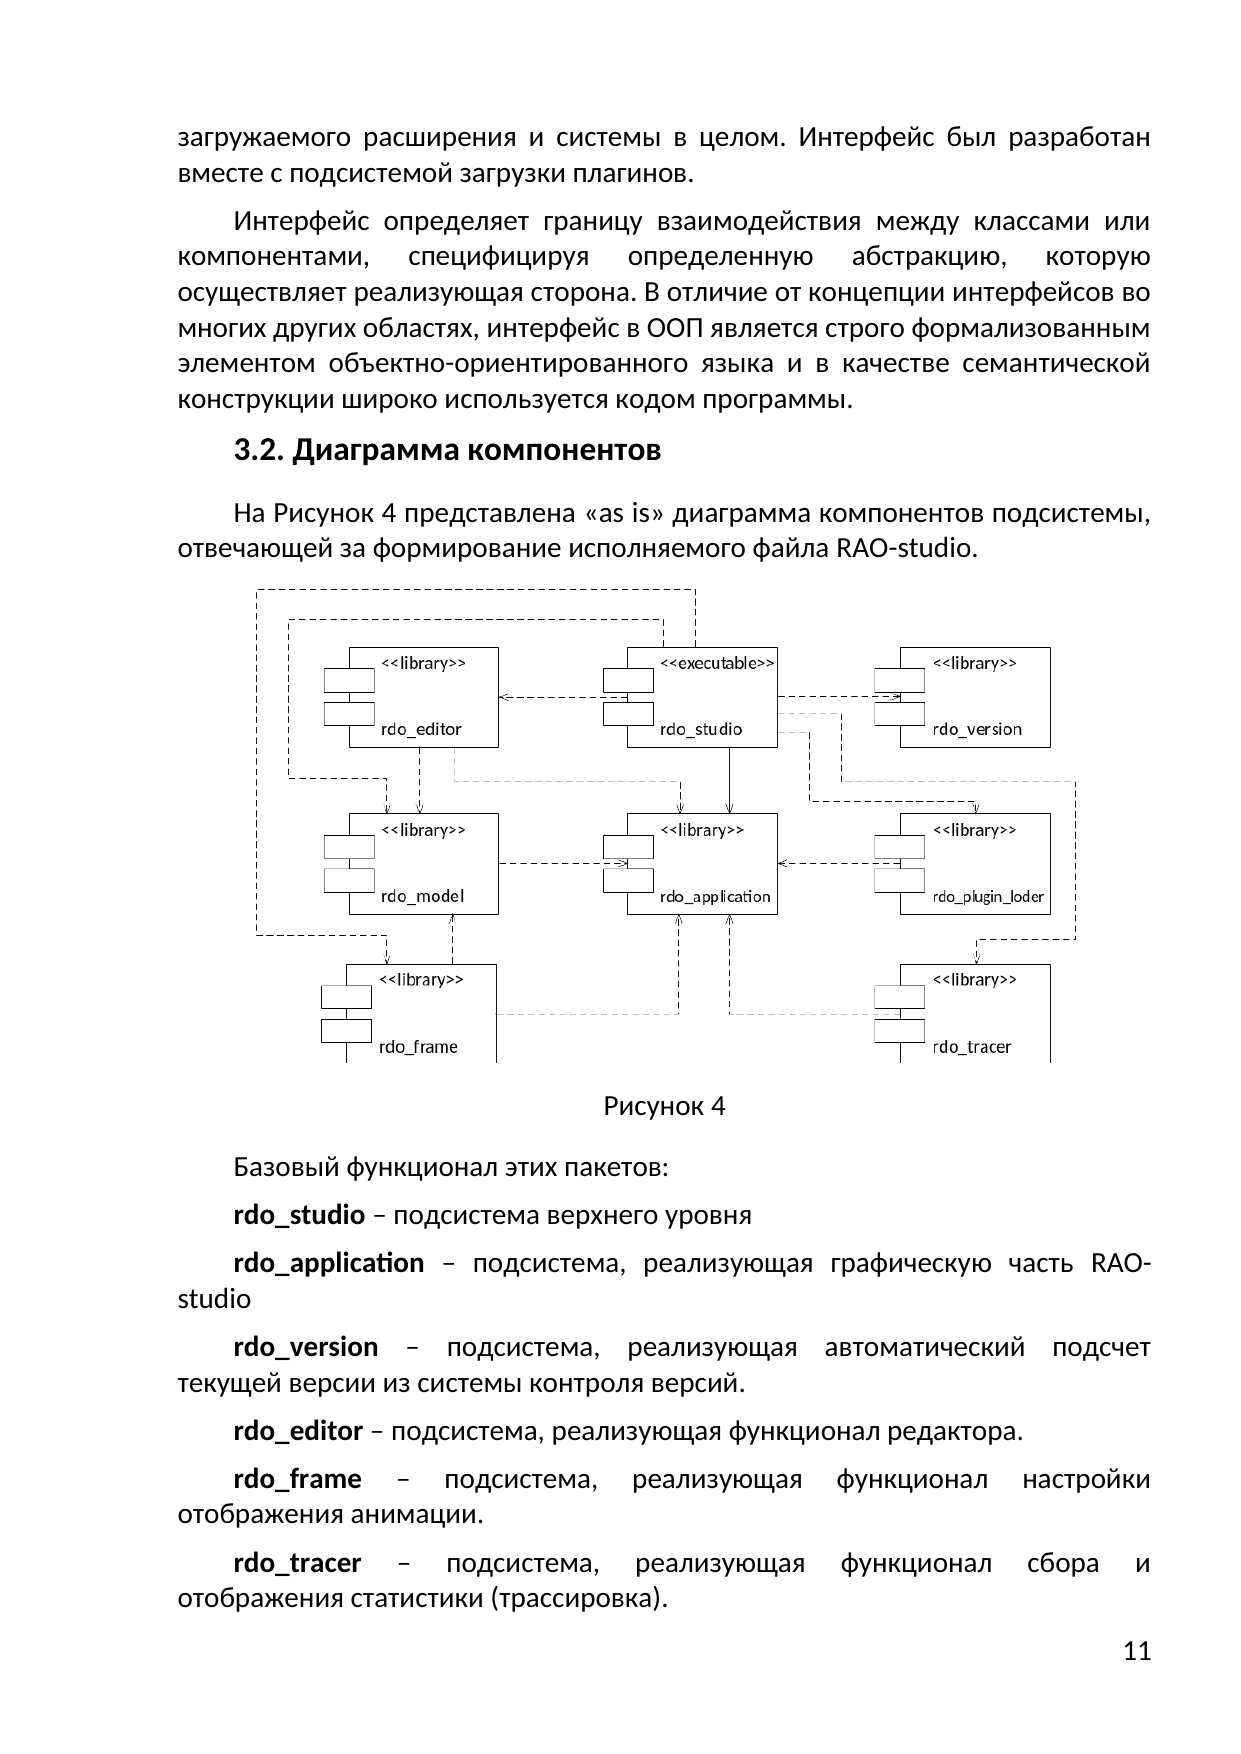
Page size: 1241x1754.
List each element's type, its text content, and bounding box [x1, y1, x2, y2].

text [177, 118, 1152, 189]
text rdo_version – подсистема, реализующая автоматический подсчет текущей версии из системы контроля версий. [177, 1328, 1152, 1399]
text Базовый функционал этих пакетов: [177, 1148, 1152, 1184]
subtitle 3.2. Диаграмма компонентов [177, 428, 1152, 469]
text rdo_tracer – подсистема, реализующая функционал сбора и отображения статистики (трассировка). [177, 1544, 1152, 1615]
text rdo_frame – подсистема, реализующая функционал настройки отображения анимации. [177, 1460, 1152, 1531]
text rdo_editor – подсистема, реализующая функционал редактора. [177, 1412, 1152, 1447]
text На Рисунок 4 представлена «as is» диаграмма компонентов подсистемы, отвечающей за формирование исполняемого файла RAO-studio. [177, 494, 1152, 565]
text rdo_application – подсистема, реализующая графическую часть RAO-studio [177, 1244, 1152, 1316]
text Интерфейс определяет границу взаимодействия между классами или компонентами, специфицируя определенную абстракцию, которую осуществляет реализующая сторона. В отличие от концепции интерфейсов во многих других областях, интерфейс в ООП является строго формализованным элементом объектно-ориентированного языка и в качестве семантической конструкции широко используется кодом программы. [177, 202, 1152, 416]
text rdo_studio – подсистема верхнего уровня [177, 1196, 1152, 1232]
